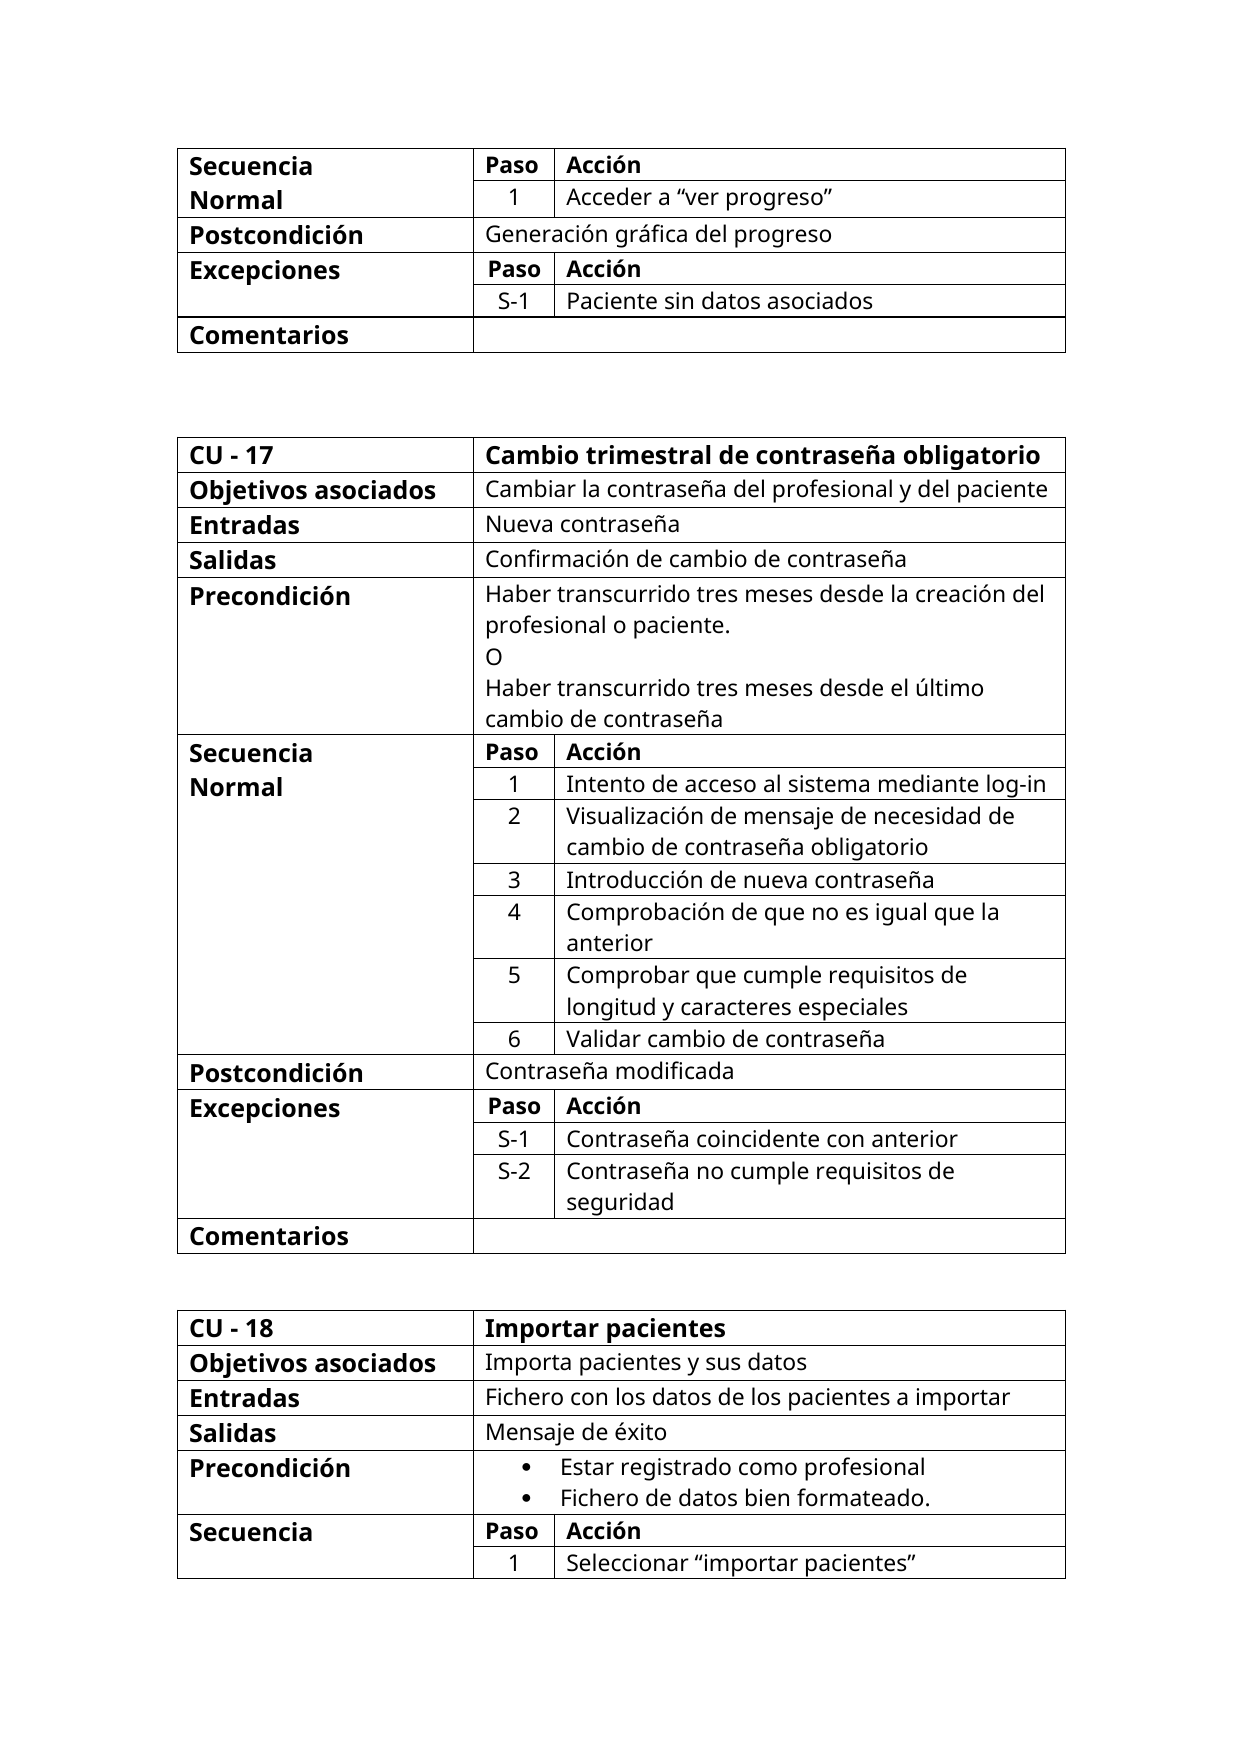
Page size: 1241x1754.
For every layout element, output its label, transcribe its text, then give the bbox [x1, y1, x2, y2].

table_cell Cambiar la contraseña del profesional y del paciente [474, 473, 1065, 507]
table_cell 1 [474, 1547, 554, 1578]
table_cell Confirmación de cambio de contraseña [474, 543, 1065, 577]
table_cell Entradas [178, 508, 473, 542]
table_cell 5 [474, 959, 554, 1022]
table_cell Objetivos asociados [178, 473, 473, 507]
table_cell Importa pacientes y sus datos [474, 1346, 1065, 1380]
table_cell Precondición [178, 578, 473, 734]
table_cell Paso [474, 1090, 554, 1122]
table_cell Visualización de mensaje de necesidad de cambio de contraseña obligatorio [555, 800, 1065, 862]
table_cell Excepciones [178, 1090, 473, 1217]
table_cell Contraseña no cumple requisitos de seguridad [555, 1155, 1065, 1217]
table_cell [474, 318, 1065, 352]
table_cell Contraseña coincidente con anterior [555, 1123, 1065, 1154]
table_cell Precondición [178, 1451, 473, 1513]
table_cell 4 [474, 896, 554, 958]
table_cell Nueva contraseña [474, 508, 1065, 542]
table_header CU - 17 [178, 438, 473, 472]
table_cell Entradas [178, 1381, 473, 1415]
table_cell Contraseña modificada [474, 1055, 1065, 1089]
table_cell 6 [474, 1023, 554, 1054]
table_header Importar pacientes [474, 1311, 1065, 1345]
table_cell Secuencia Normal [178, 149, 473, 217]
table_cell Comprobar que cumple requisitos de longitud y caracteres especiales [555, 959, 1065, 1022]
table_cell Mensaje de éxito [474, 1416, 1065, 1450]
table_cell Acceder a “ver progreso” [555, 181, 1065, 217]
table_cell 3 [474, 864, 554, 895]
table_cell Paciente sin datos asociados [555, 285, 1065, 316]
table_cell S-2 [474, 1155, 554, 1217]
table_header CU - 18 [178, 1311, 473, 1345]
table_cell Acción [555, 1515, 1065, 1546]
table_cell Fichero con los datos de los pacientes a importar [474, 1381, 1065, 1415]
table_cell Acción [555, 253, 1065, 284]
table_cell Acción [555, 735, 1065, 767]
table_cell Acción [555, 1090, 1065, 1122]
table_cell Postcondición [178, 1055, 473, 1089]
table_cell Intento de acceso al sistema mediante log-in [555, 768, 1065, 799]
table_cell S-1 [474, 1123, 554, 1154]
table_cell Excepciones [178, 253, 473, 316]
table_cell 2 [474, 800, 554, 862]
table_header Cambio trimestral de contraseña obligatorio [474, 438, 1065, 472]
table_cell Postcondición [178, 218, 473, 252]
table_cell Comentarios [178, 1219, 473, 1252]
table_cell Estar registrado como profesional Fichero de datos bien formateado. [474, 1451, 1065, 1513]
table_cell Comentarios [178, 318, 473, 352]
table_cell Paso [474, 1515, 554, 1546]
table_cell Acción [555, 149, 1065, 180]
table_cell Seleccionar “importar pacientes” [555, 1547, 1065, 1578]
table_cell Validar cambio de contraseña [555, 1023, 1065, 1054]
table_cell Paso [474, 149, 554, 180]
table_cell Salidas [178, 1416, 473, 1450]
table_cell Generación gráfica del progreso [474, 218, 1065, 252]
table_cell Secuencia Normal [178, 735, 473, 1054]
table_cell Paso [474, 253, 554, 284]
table_cell Haber transcurrido tres meses desde la creación del profesional o paciente. O Haber transcurrido tres meses desde el último cambio de contraseña [474, 578, 1065, 734]
table_cell Introducción de nueva contraseña [555, 864, 1065, 895]
table_cell Objetivos asociados [178, 1346, 473, 1380]
table_cell Comprobación de que no es igual que la anterior [555, 896, 1065, 958]
table_cell Secuencia Normal [178, 1515, 473, 1578]
table_cell Salidas [178, 543, 473, 577]
table_cell 1 [474, 181, 554, 217]
table_cell Paso [474, 735, 554, 767]
table_cell [474, 1219, 1065, 1252]
table_cell 1 [474, 768, 554, 799]
table_cell S-1 [474, 285, 554, 316]
